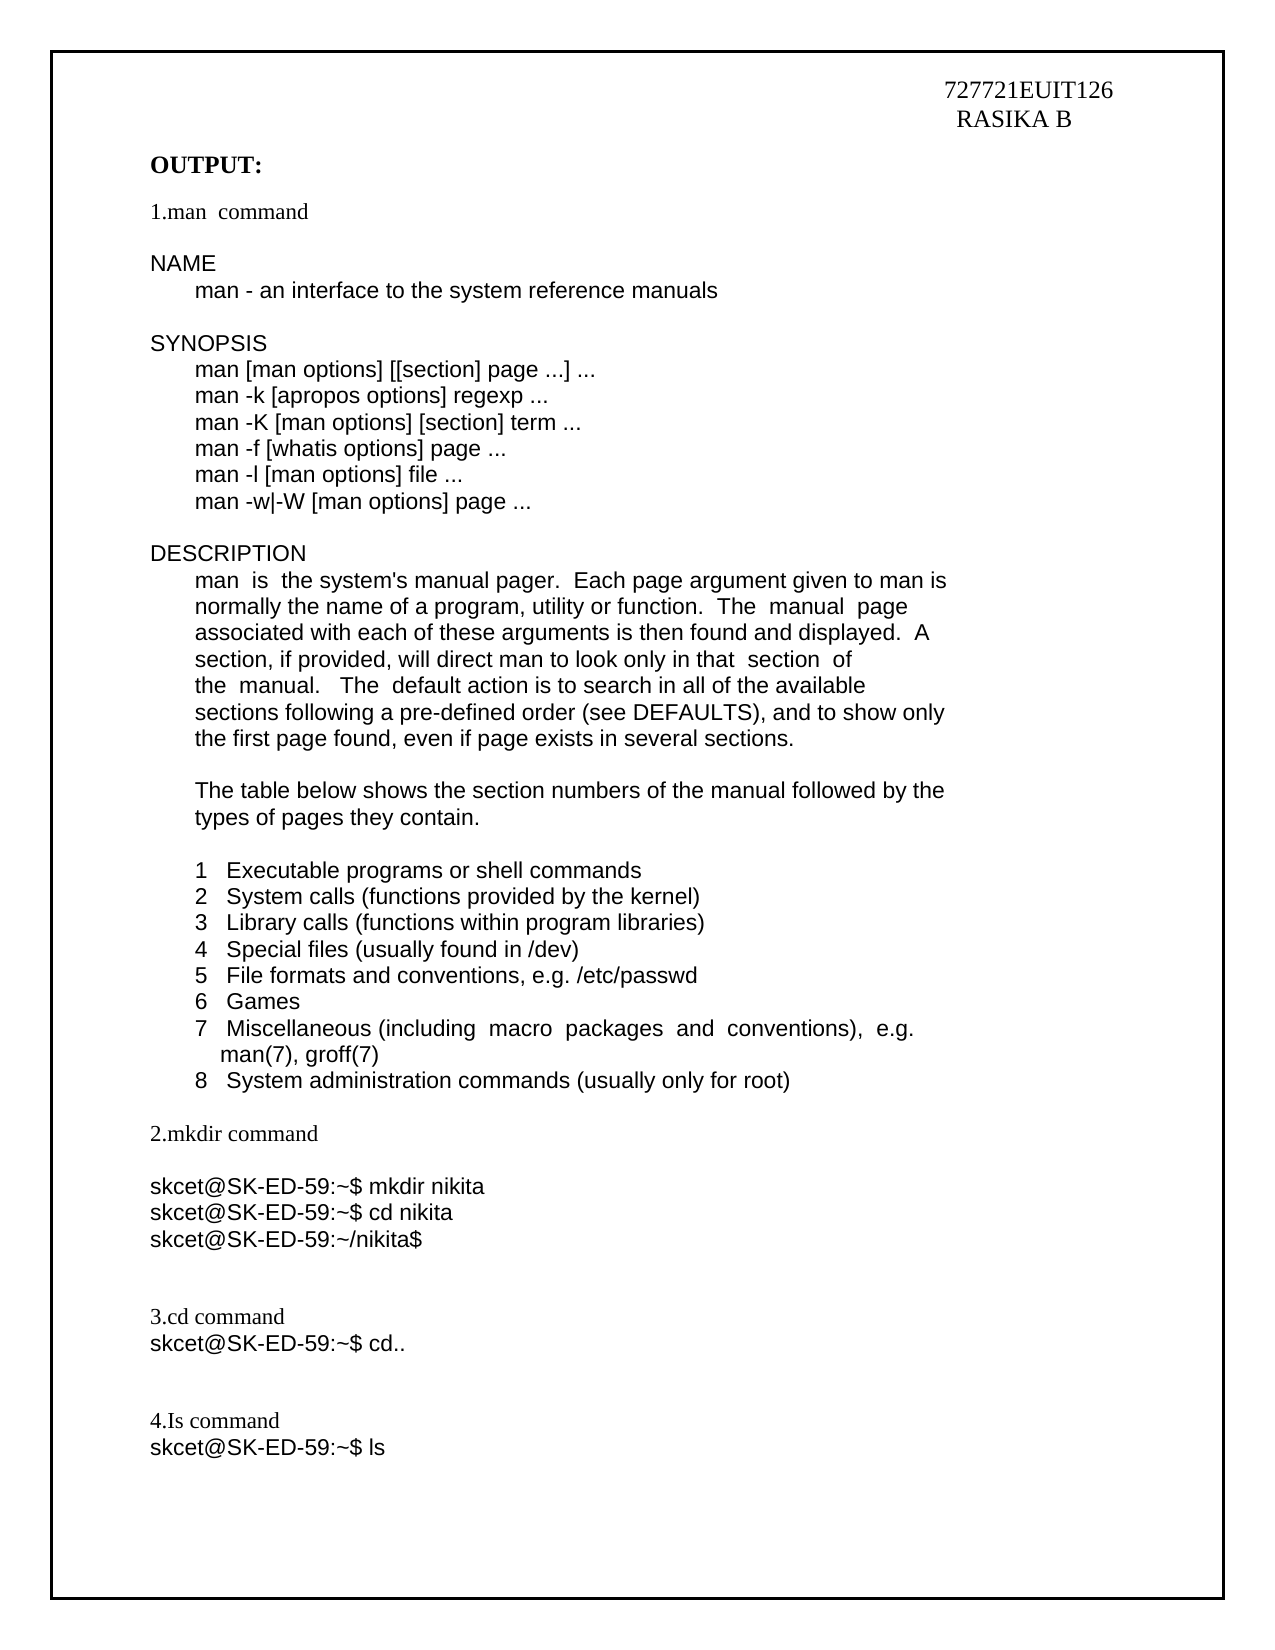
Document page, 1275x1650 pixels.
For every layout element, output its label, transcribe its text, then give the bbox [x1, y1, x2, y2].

text skcet@SK-ED-59:~/nikita$ [150, 1226, 1125, 1252]
text the first page found, even if page exists in several sections. [150, 725, 1125, 751]
text man - an interface to the system reference manuals [150, 277, 1125, 303]
text skcet@SK-ED-59:~$ mkdir nikita [150, 1173, 1125, 1199]
text 2.mkdir command [150, 1120, 1125, 1146]
text 6 Games [150, 988, 1125, 1015]
text The table below shows the section numbers of the manual followed by the [150, 777, 1125, 804]
text types of pages they contain. [150, 804, 1125, 830]
text NAME [150, 250, 1125, 277]
text 3.cd command [150, 1303, 1125, 1329]
text 4.Is command [150, 1407, 1125, 1434]
text normally the name of a program, utility or function. The manual page [150, 593, 1125, 619]
text man -w|-W [man options] page ... [150, 488, 1125, 514]
text man is the system's manual pager. Each page argument given to man is [150, 567, 1125, 593]
text skcet@SK-ED-59:~$ ls [150, 1434, 1125, 1460]
text 3 Library calls (functions within program libraries) [150, 909, 1125, 936]
text the manual. The default action is to search in all of the available [150, 672, 1125, 698]
text 8 System administration commands (usually only for root) [150, 1067, 1125, 1094]
text skcet@SK-ED-59:~$ cd nikita [150, 1199, 1125, 1226]
text man -k [apropos options] regexp ... [150, 382, 1125, 408]
text SYNOPSIS [150, 329, 1125, 356]
text section, if provided, will direct man to look only in that section of [150, 646, 1125, 672]
text man -l [man options] file ... [150, 461, 1125, 488]
text 5 File formats and conventions, e.g. /etc/passwd [150, 962, 1125, 988]
text 1 Executable programs or shell commands [150, 857, 1125, 883]
text DESCRIPTION [150, 540, 1125, 567]
text man [man options] [[section] page ...] ... [150, 356, 1125, 382]
text 7 Miscellaneous (including macro packages and conventions), e.g. [150, 1015, 1125, 1041]
text associated with each of these arguments is then found and displayed. A [150, 619, 1125, 646]
text 4 Special files (usually found in /dev) [150, 936, 1125, 962]
text 2 System calls (functions provided by the kernel) [150, 883, 1125, 909]
text OUTPUT: [150, 150, 1125, 179]
text man -K [man options] [section] term ... [150, 408, 1125, 435]
text sections following a pre-defined order (see DEFAULTS), and to show only [150, 698, 1125, 725]
text skcet@SK-ED-59:~$ cd.. [150, 1329, 1125, 1356]
text 1.man command [150, 198, 1125, 224]
text man(7), groff(7) [150, 1041, 1125, 1067]
text man -f [whatis options] page ... [150, 435, 1125, 461]
